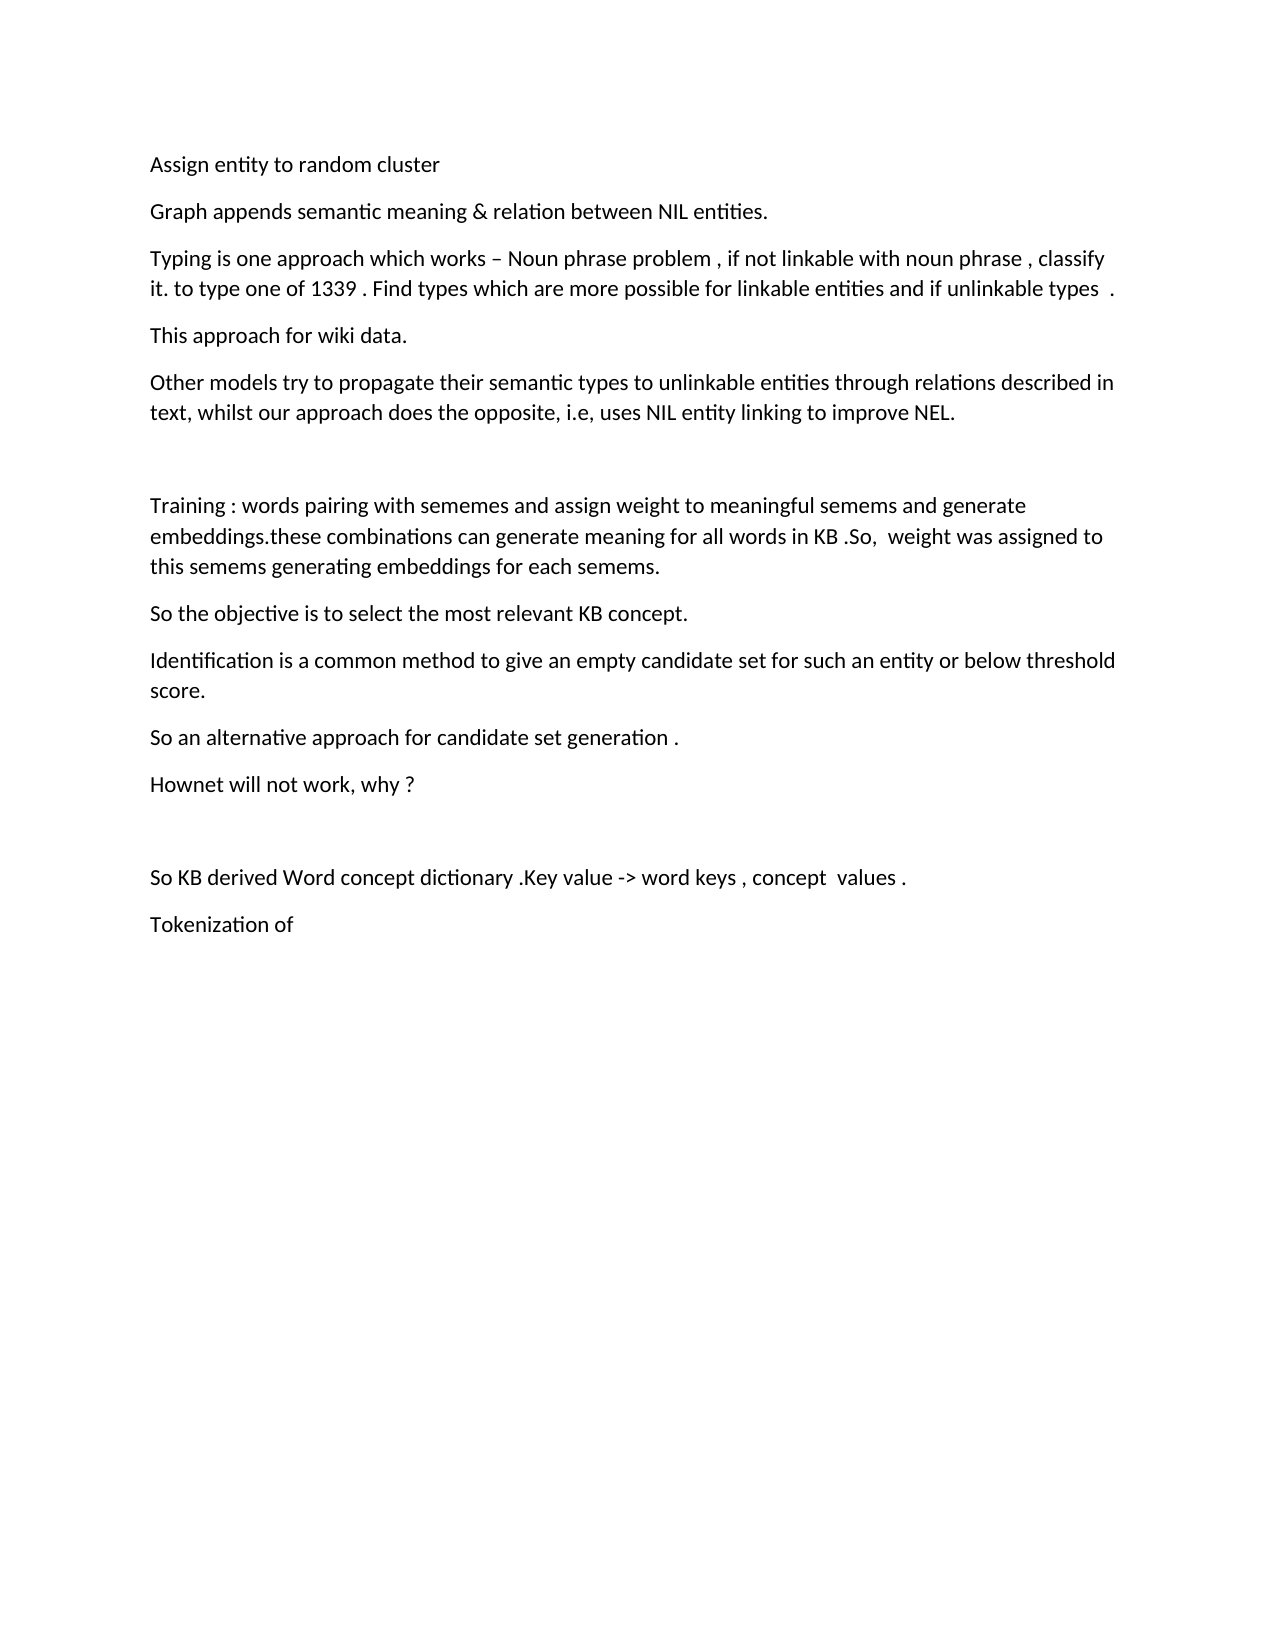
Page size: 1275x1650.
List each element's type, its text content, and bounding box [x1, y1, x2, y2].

text So an alternative approach for candidate set generation . [150, 723, 1125, 751]
text This approach for wiki data. [150, 321, 1125, 349]
text Graph appends semantic meaning & relation between NIL entities. [150, 197, 1125, 225]
text So KB derived Word concept dictionary .Key value -> word keys , concept values . [150, 863, 1125, 892]
text Assign entity to random cluster [150, 150, 1125, 178]
text Training : words pairing with sememes and assign weight to meaningful semems and generate embeddings.these combinations can generate meaning for all words in KB .So, weight was assigned to this semems generating embeddings for each semems. [150, 492, 1125, 580]
text Identification is a common method to give an empty candidate set for such an entity or below threshold score. [150, 646, 1125, 704]
text Typing is one approach which works – Noun phrase problem , if not linkable with noun phrase , classify it. to type one of 1339 . Find types which are more possible for linkable entities and if unlinkable types . [150, 244, 1125, 302]
text So the objective is to select the most relevant KB concept. [150, 599, 1125, 627]
text Tokenization of [150, 910, 1125, 938]
text Hownet will not work, why ? [150, 770, 1125, 798]
text Other models try to propagate their semantic types to unlinkable entities through relations described in text, whilst our approach does the opposite, i.e, uses NIL entity linking to improve NEL. [150, 368, 1125, 426]
